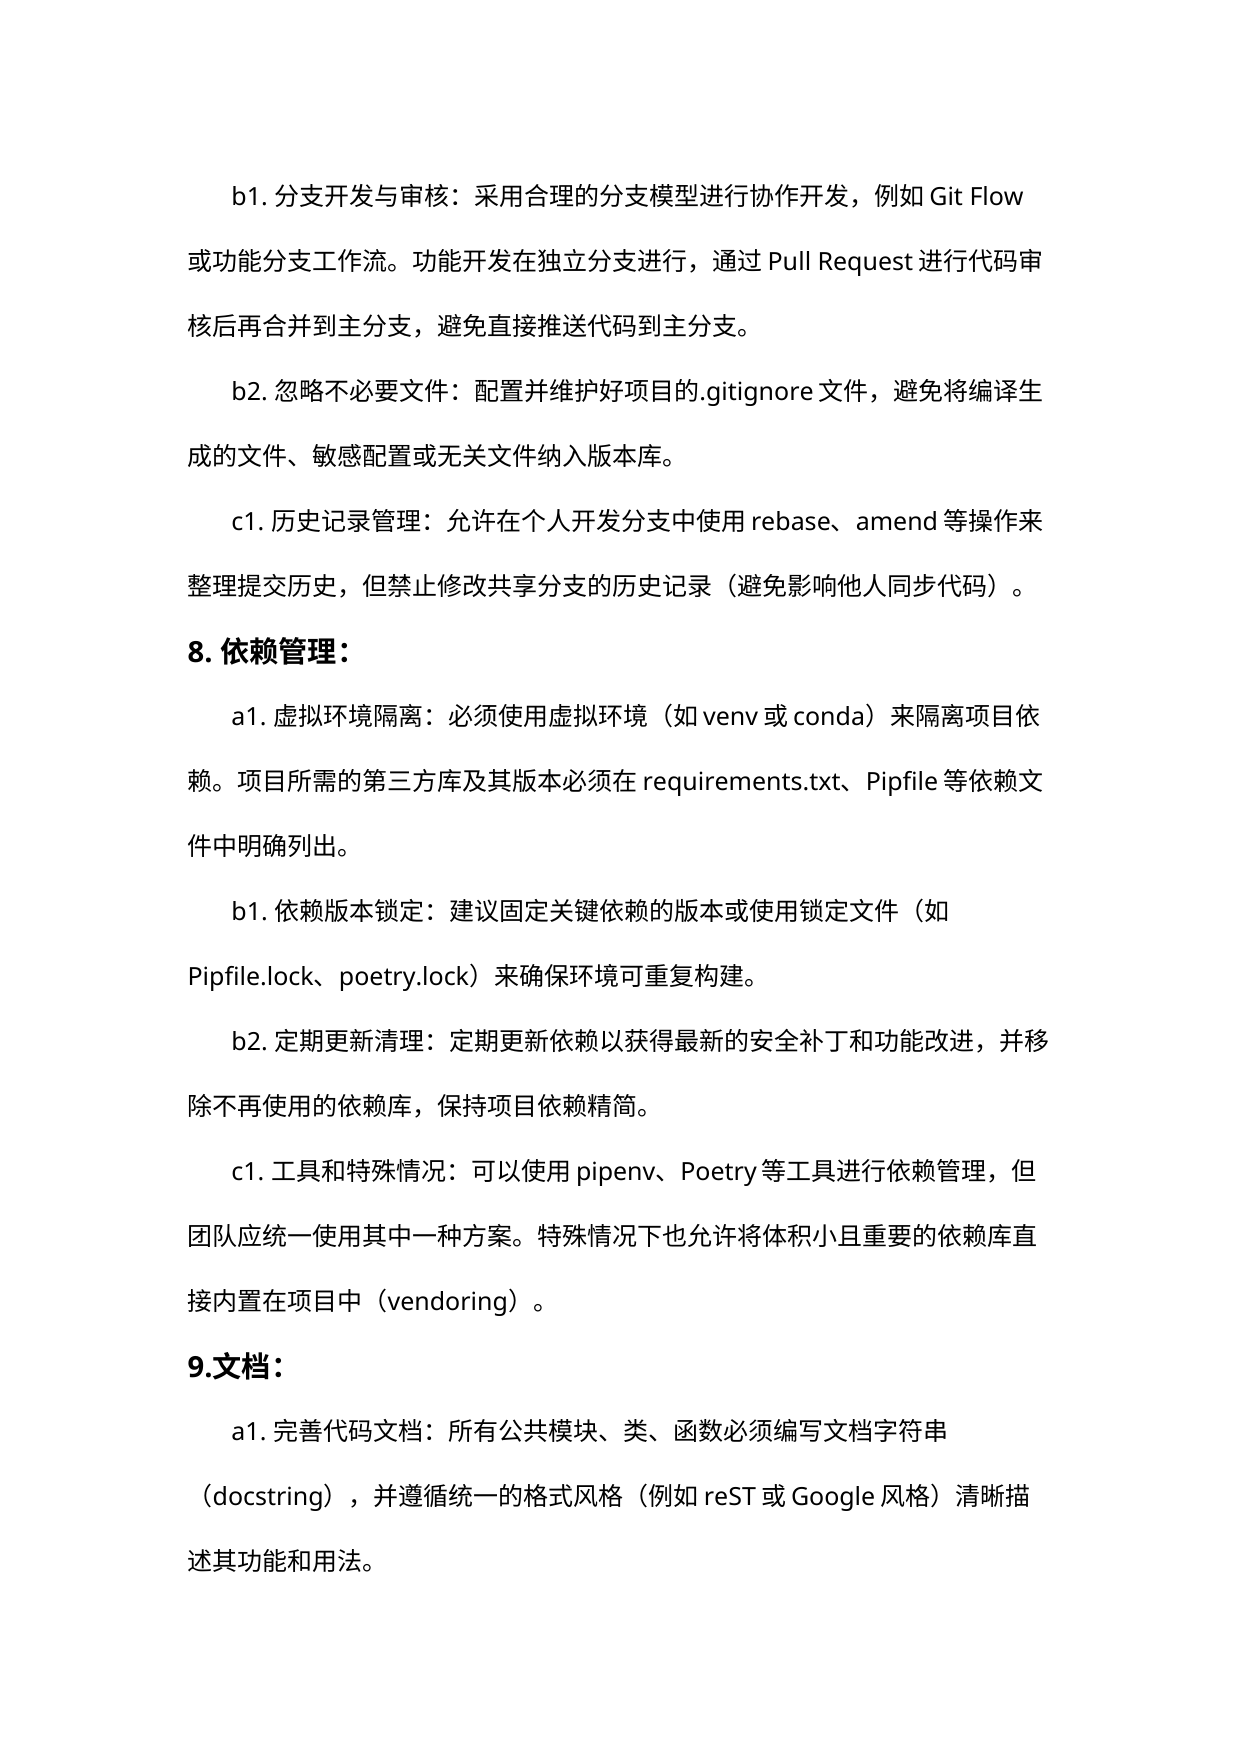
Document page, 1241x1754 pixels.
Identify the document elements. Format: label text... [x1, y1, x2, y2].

text 9.文档： [187, 1332, 1053, 1397]
text b2. 忽略不必要文件：配置并维护好项目的.gitignore文件，避免将编译生成的文件、敏感配置或无关文件纳入版本库。 [187, 357, 1053, 487]
text b1. 分支开发与审核：采用合理的分支模型进行协作开发，例如Git Flow或功能分支工作流。功能开发在独立分支进行，通过Pull Request进行代码审核后再合并到主分支，避免直接推送代码到主分支。 [187, 162, 1053, 357]
text 8. 依赖管理： [187, 617, 1053, 682]
text a1. 完善代码文档：所有公共模块、类、函数必须编写文档字符串（docstring），并遵循统一的格式风格（例如reST或Google风格）清晰描述其功能和用法。 [187, 1397, 1053, 1592]
text a1. 虚拟环境隔离：必须使用虚拟环境（如venv或conda）来隔离项目依赖。项目所需的第三方库及其版本必须在requirements.txt、Pipfile等依赖文件中明确列出。 [187, 682, 1053, 877]
text b1. 依赖版本锁定：建议固定关键依赖的版本或使用锁定文件（如Pipfile.lock、poetry.lock）来确保环境可重复构建。 [187, 877, 1053, 1007]
text c1. 历史记录管理：允许在个人开发分支中使用rebase、amend等操作来整理提交历史，但禁止修改共享分支的历史记录（避免影响他人同步代码）。 [187, 487, 1053, 617]
text c1. 工具和特殊情况：可以使用pipenv、Poetry等工具进行依赖管理，但团队应统一使用其中一种方案。特殊情况下也允许将体积小且重要的依赖库直接内置在项目中（vendoring）。 [187, 1137, 1053, 1332]
text b2. 定期更新清理：定期更新依赖以获得最新的安全补丁和功能改进，并移除不再使用的依赖库，保持项目依赖精简。 [187, 1007, 1053, 1137]
